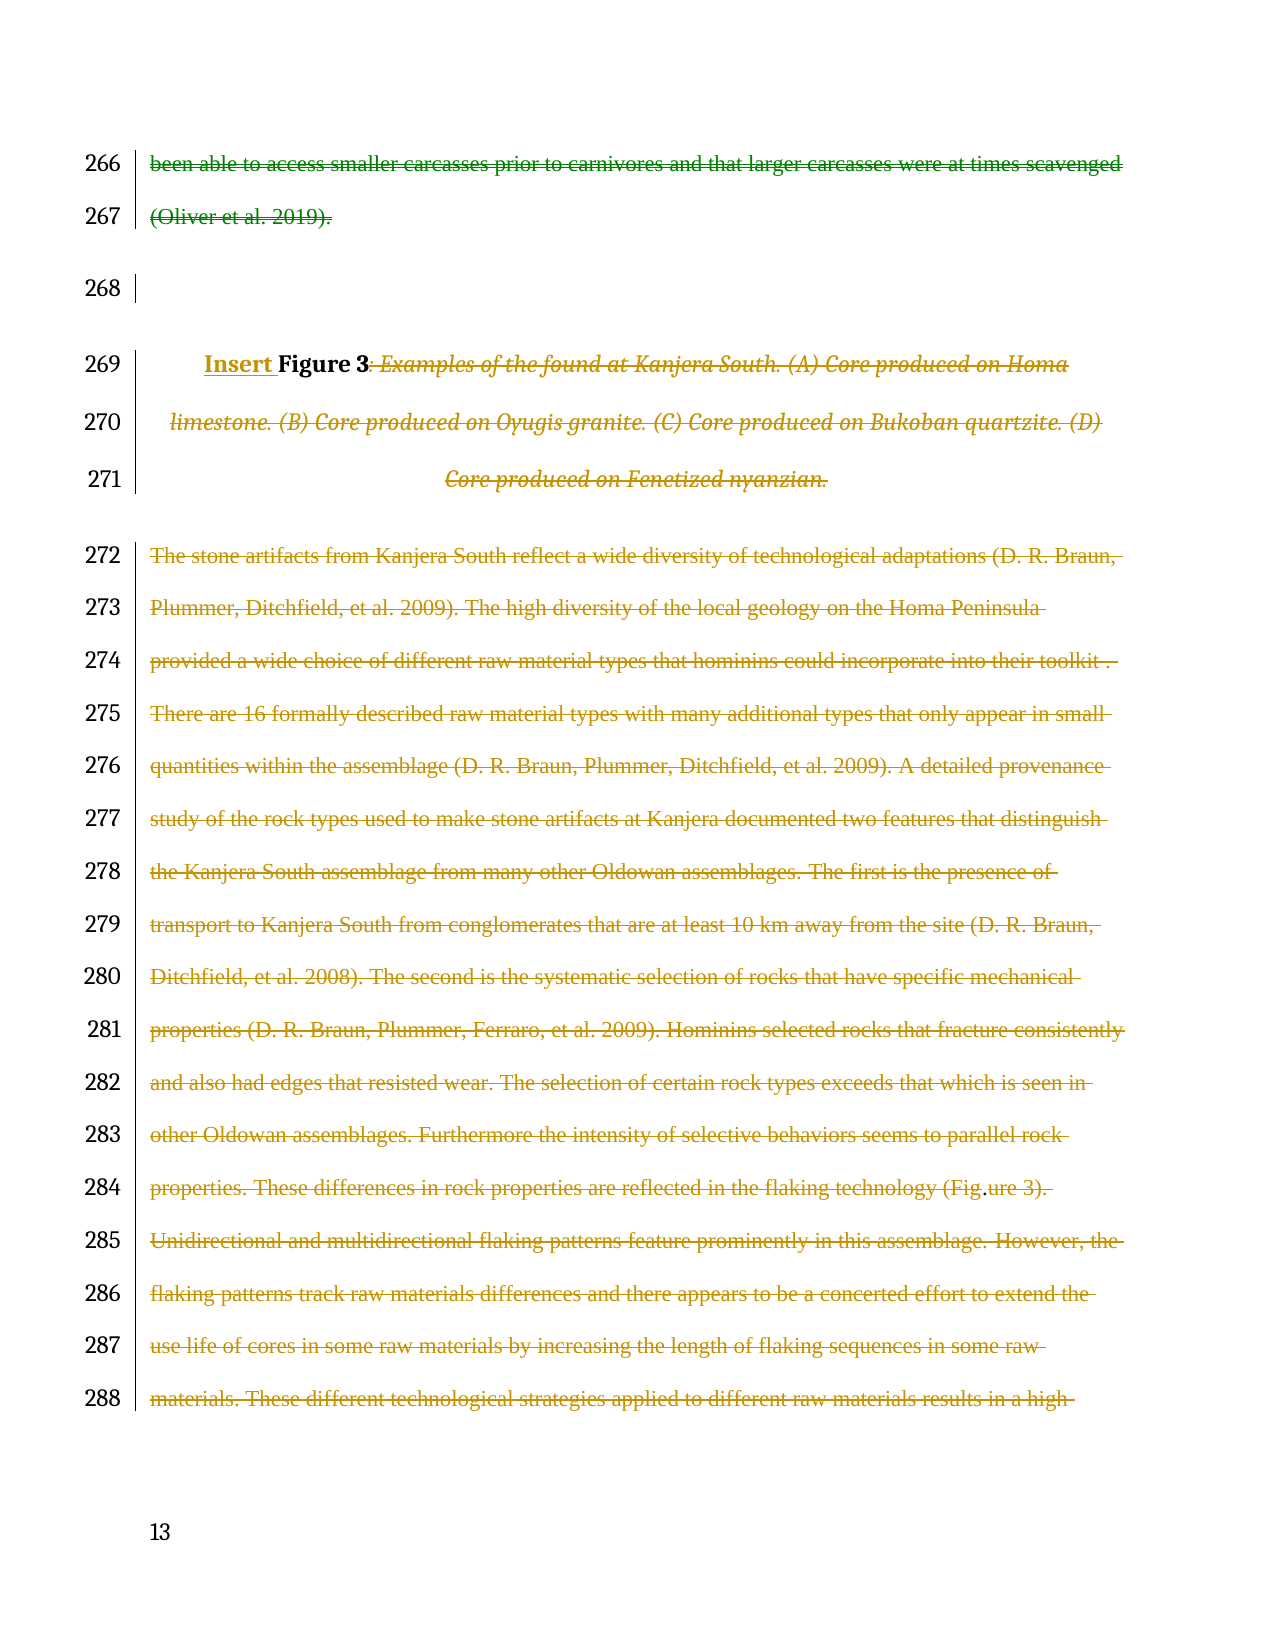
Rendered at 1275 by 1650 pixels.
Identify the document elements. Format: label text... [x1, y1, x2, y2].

text Figure 3 [150, 350, 1125, 494]
